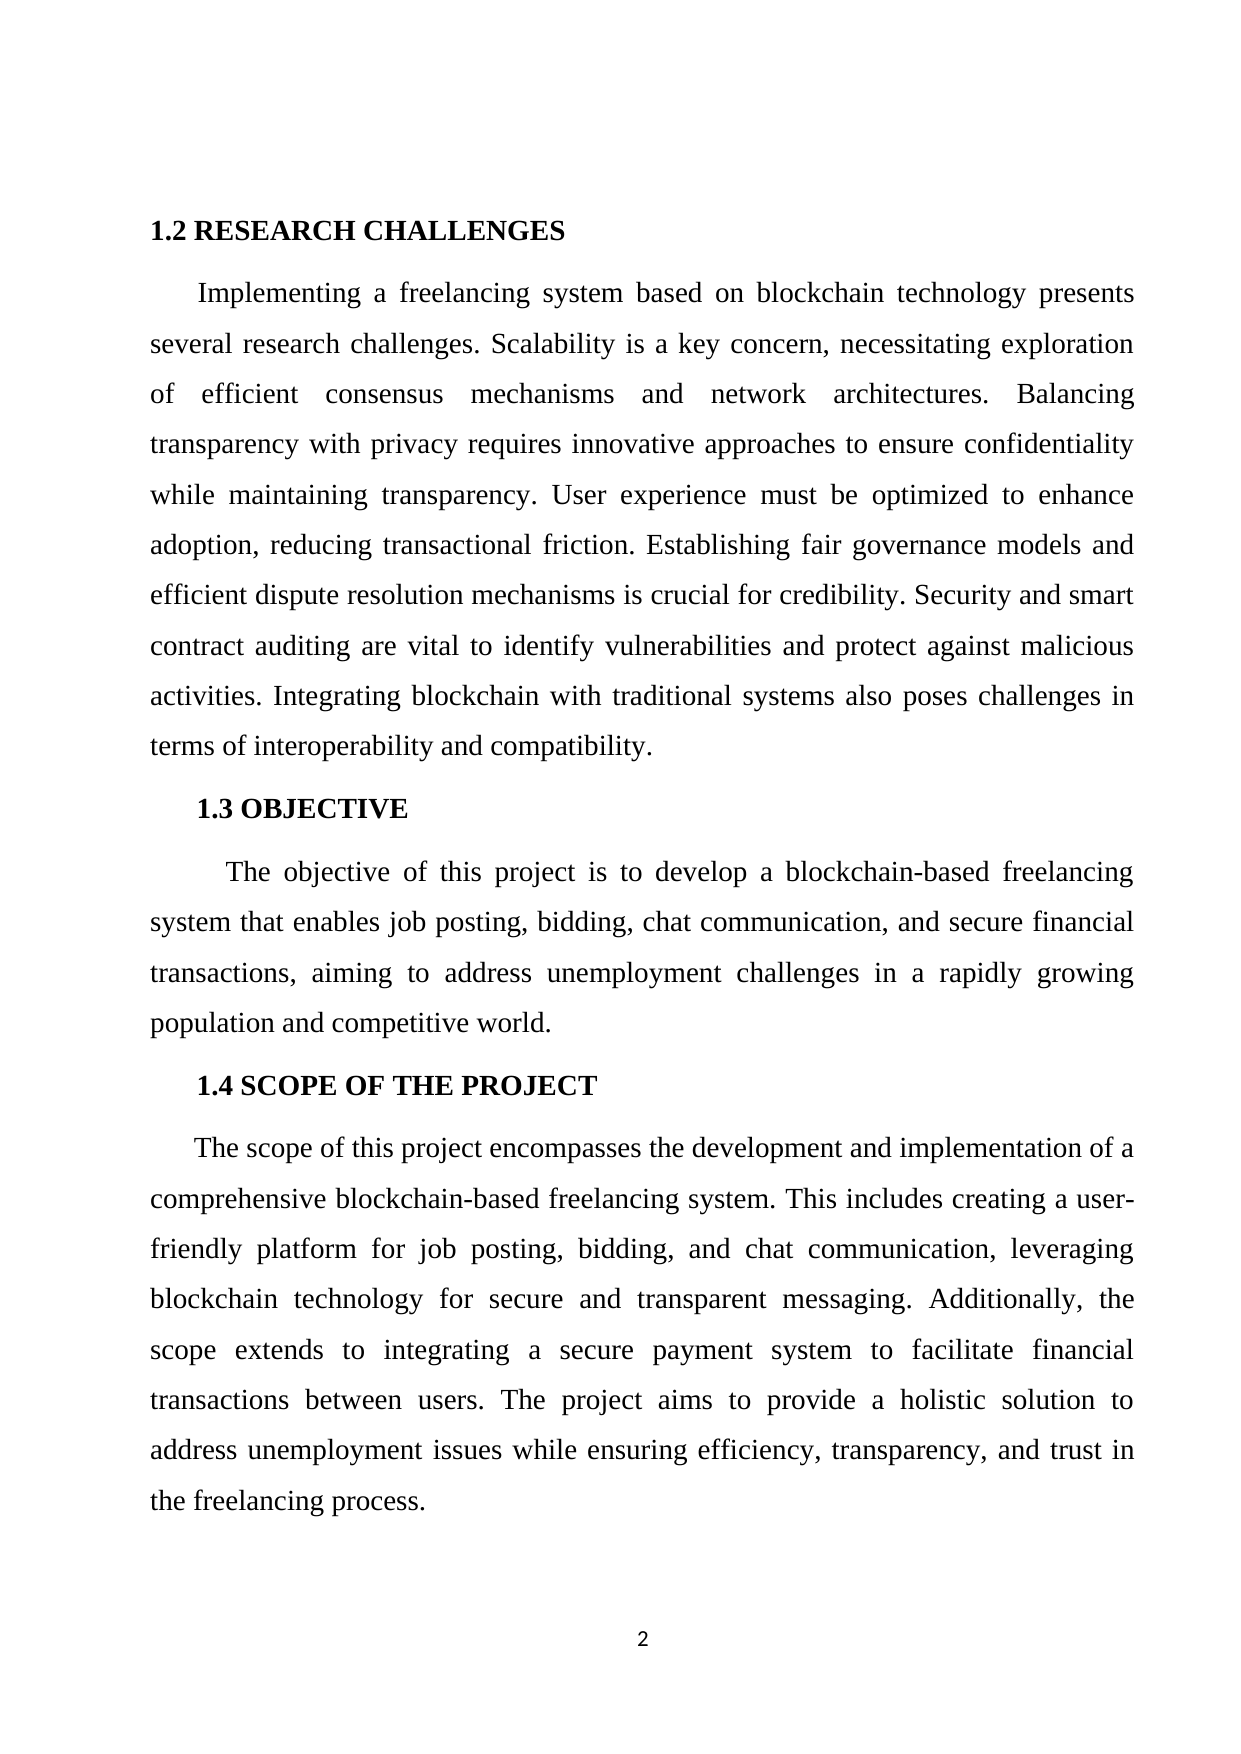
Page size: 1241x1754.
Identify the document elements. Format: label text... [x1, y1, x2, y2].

list 1.4 SCOPE OF THE PROJECT [196, 1068, 1135, 1101]
text 1.2 RESEARCH CHALLENGES [150, 213, 1135, 246]
text Implementing a freelancing system based on blockchain technology presents several research challenges. Scalability is a key concern, necessitating exploration of efficient consensus mechanisms and network architectures. Balancing transparency with privacy requires innovative approaches to ensure confidentiality while maintaining transparency. User experience must be optimized to enhance adoption, reducing transactional friction. Establishing fair governance models and efficient dispute resolution mechanisms is crucial for credibility. Security and smart contract auditing are vital to identify vulnerabilities and protect against malicious activities. Integrating blockchain with traditional systems also poses challenges in terms of interoperability and compatibility. [150, 276, 1135, 762]
text The scope of this project encompasses the development and implementation of a comprehensive blockchain-based freelancing system. This includes creating a user-friendly platform for job posting, bidding, and chat communication, leveraging blockchain technology for secure and transparent messaging. Additionally, the scope extends to integrating a secure payment system to facilitate financial transactions between users. The project aims to provide a holistic solution to address unemployment issues while ensuring efficiency, transparency, and trust in the freelancing process. [150, 1131, 1135, 1516]
list 1.3 OBJECTIVE [196, 791, 1135, 825]
text The objective of this project is to develop a blockchain-based freelancing system that enables job posting, bidding, chat communication, and secure financial transactions, aiming to address unemployment challenges in a rapidly growing population and competitive world. [150, 854, 1135, 1038]
